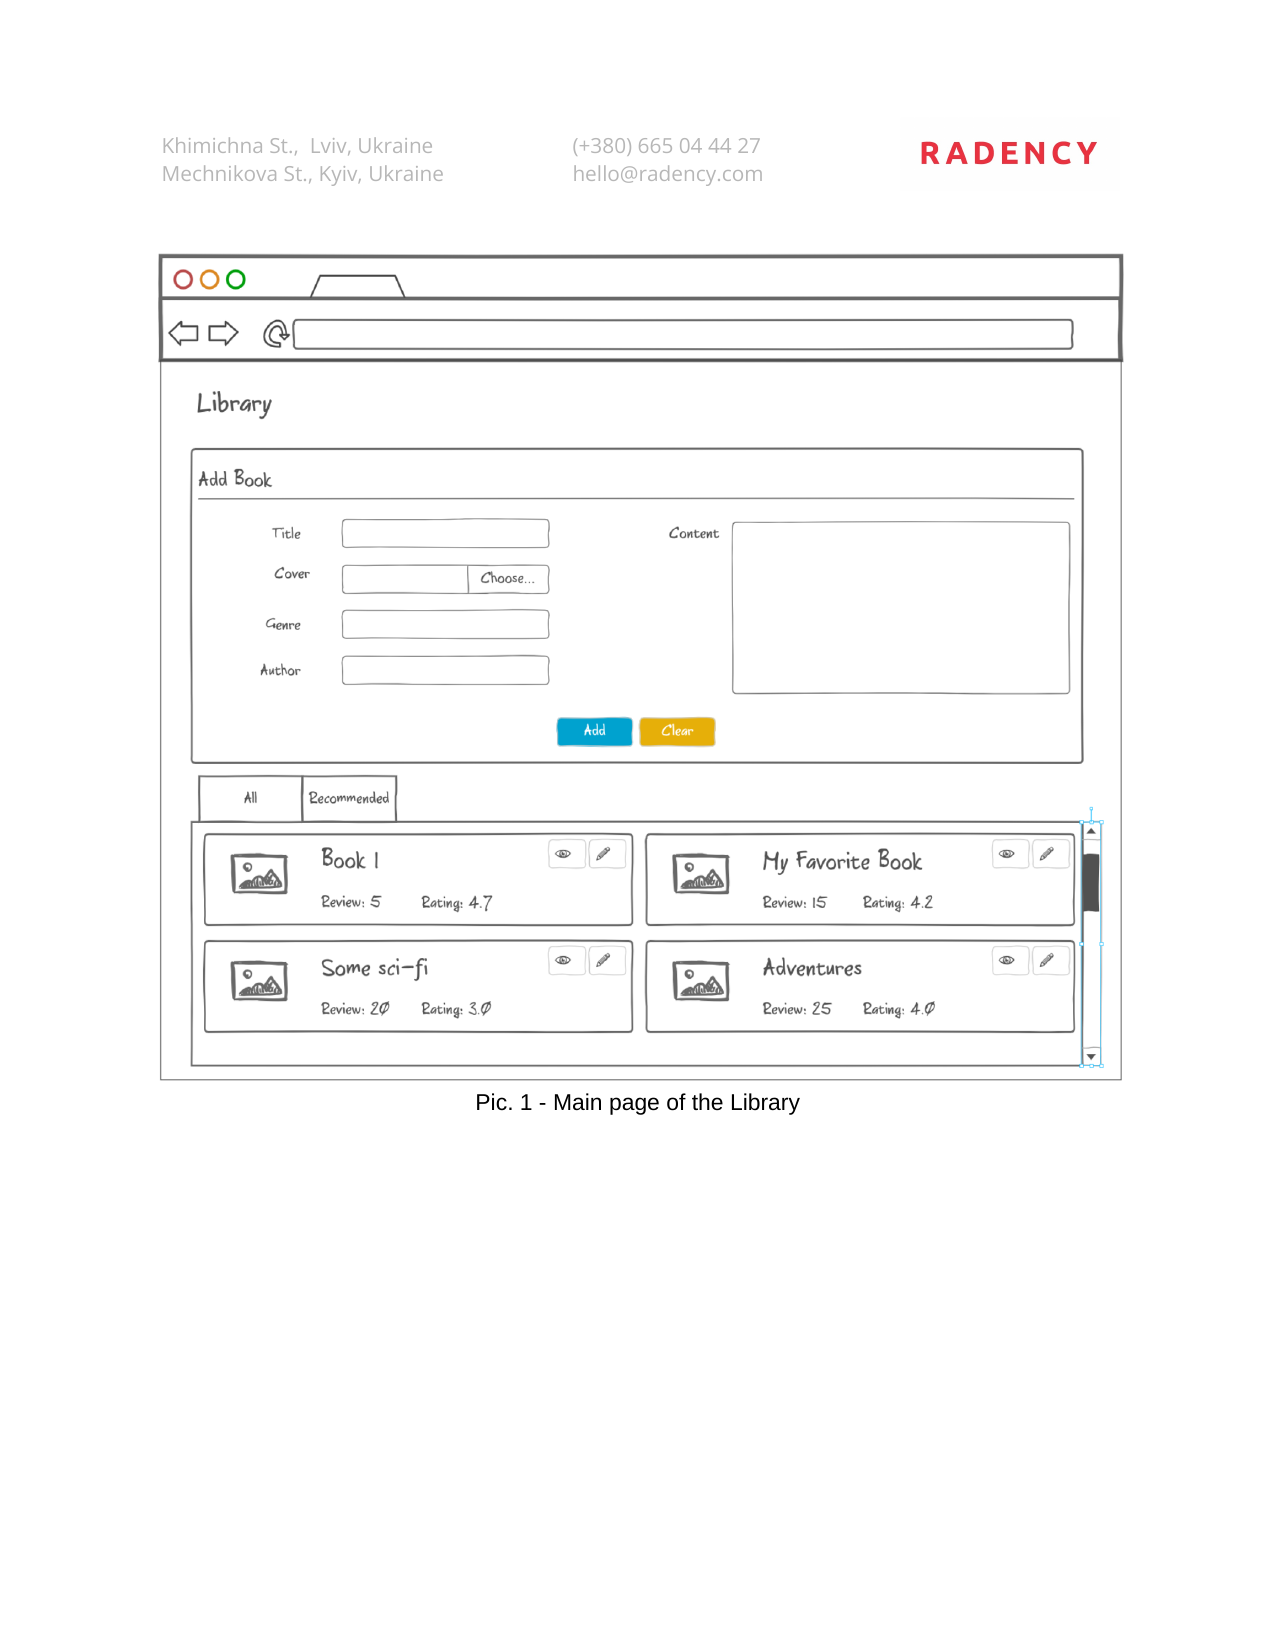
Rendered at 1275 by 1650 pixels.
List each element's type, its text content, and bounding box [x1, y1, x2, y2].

picture [900, 117, 1121, 191]
picture [150, 245, 1125, 1085]
text Pic. 1 - Main page of the Library [150, 1089, 1125, 1115]
